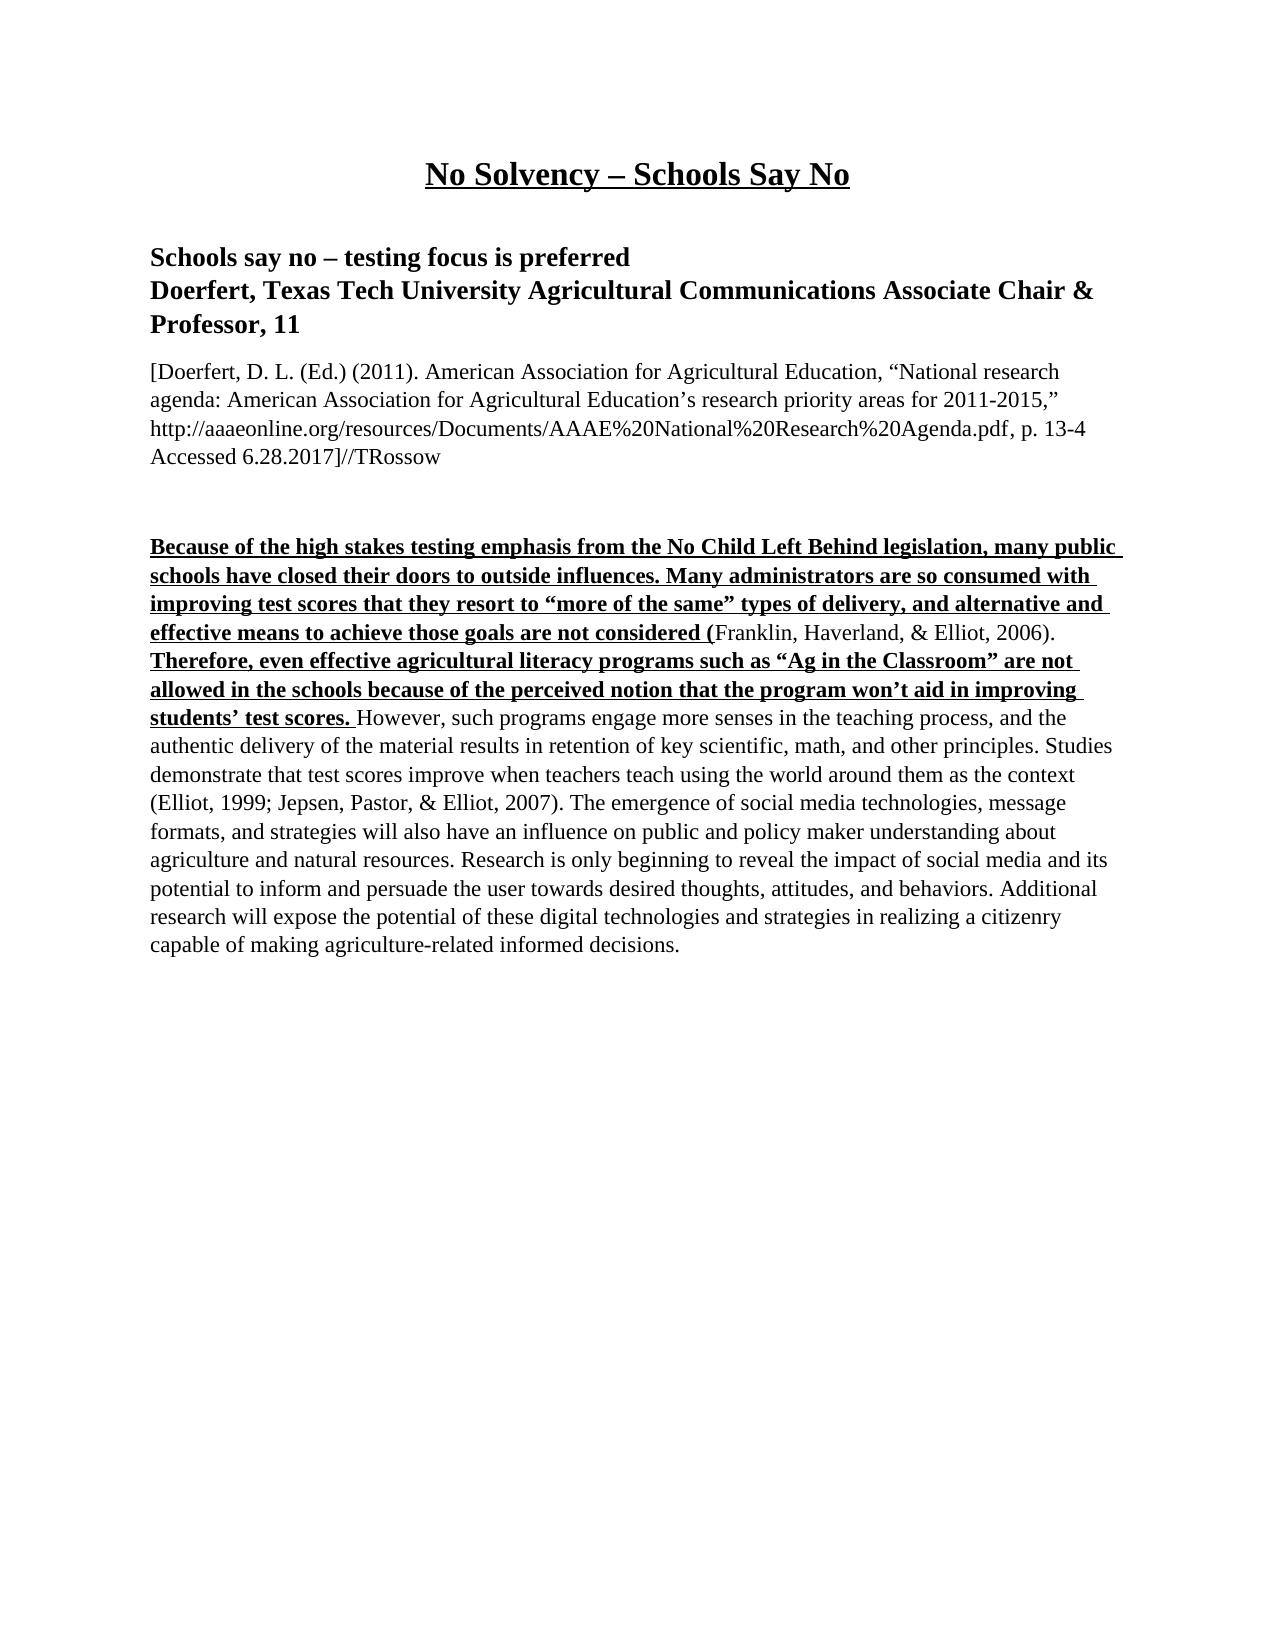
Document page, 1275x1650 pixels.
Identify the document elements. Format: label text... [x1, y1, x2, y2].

subtitle Schools say no – testing focus is preferred [150, 241, 1125, 272]
subtitle No Solvency – Schools Say No [150, 154, 1125, 192]
text [Doerfert, D. L. (Ed.) (2011). American Association for Agricultural Education, “National research agenda: American Association for Agricultural Education’s research priority areas for 2011-2015,” http://aaaeonline.org/resources/Documents/AAAE%20National%20Research%20Agenda.pdf, p. 13-4 Accessed 6.28.2017]//TRossow [150, 358, 1125, 469]
text Because of the high stakes testing emphasis from the No Child Left Behind legislation, many public schools have closed their doors to outside influences. Many administrators are so consumed with improving test scores that they resort to “more of the same” types of delivery, and alternative and effective means to achieve those goals are not considered (Franklin, Haverland, & Elliot, 2006). Therefore, even effective agricultural literacy programs such as “Ag in the Classroom” are not allowed in the schools because of the perceived notion that the program won’t aid in improving students’ test scores. However, such programs engage more senses in the teaching process, and the authentic delivery of the material results in retention of key scientific, math, and other principles. Studies demonstrate that test scores improve when teachers teach using the world around them as the context (Elliot, 1999; Jepsen, Pastor, & Elliot, 2007). The emergence of social media technologies, message formats, and strategies will also have an influence on public and policy maker understanding about agriculture and natural resources. Research is only beginning to reveal the impact of social media and its potential to inform and persuade the user towards desired thoughts, attitudes, and behaviors. Additional research will expose the potential of these digital technologies and strategies in realizing a citizenry capable of making agriculture-related informed decisions. [150, 533, 1125, 958]
text Doerfert, Texas Tech University Agricultural Communications Associate Chair & Professor, 11 [150, 274, 1125, 339]
